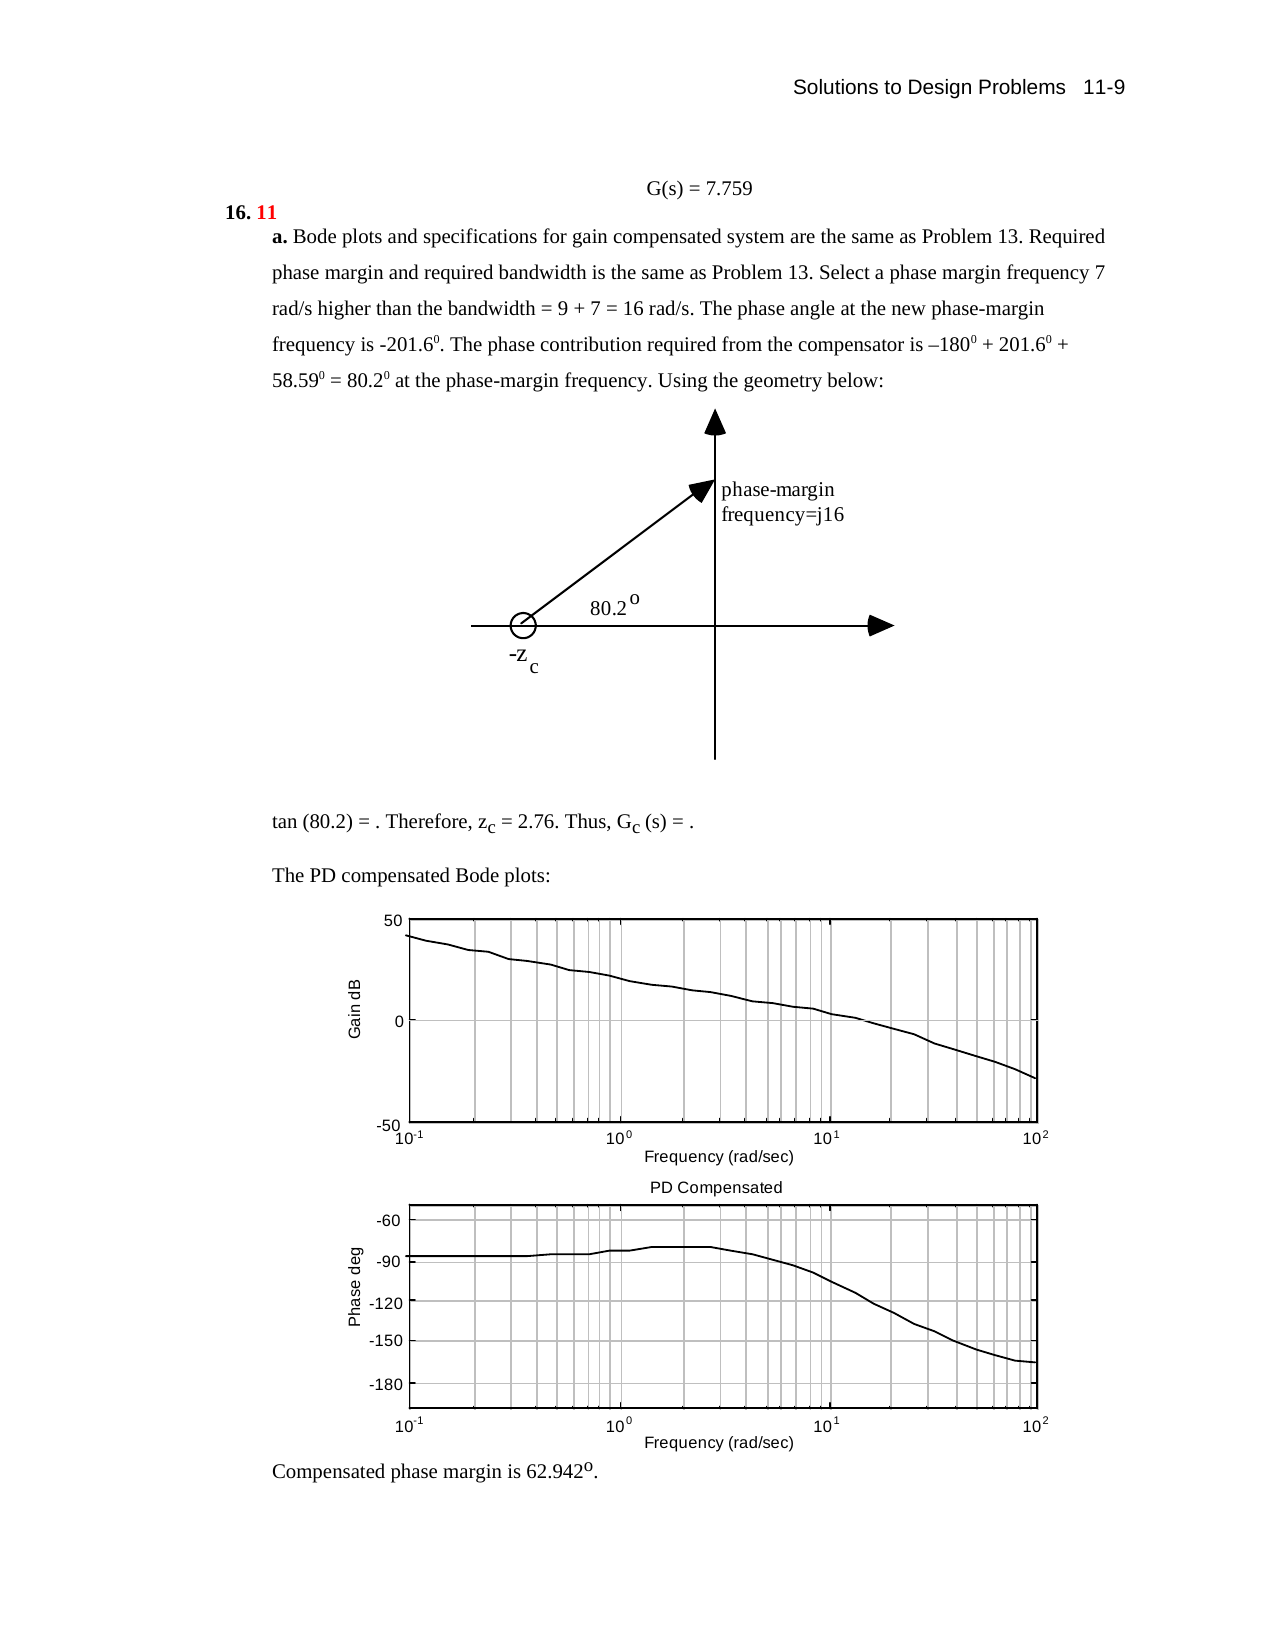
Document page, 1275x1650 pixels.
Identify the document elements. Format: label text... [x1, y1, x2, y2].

text 16. 11 [225, 200, 1125, 224]
text G(s) = 7.759 [272, 150, 1127, 200]
text The PD compensated Bode plots: [272, 837, 1125, 887]
text tan (80.2) = . Therefore, zc = 2.76. Thus, Gc (s) = . [272, 787, 1125, 837]
text Compensated phase margin is 62.942o. [272, 1454, 1125, 1483]
text a. Bode plots and specifications for gain compensated system are the same as Problem 13. Required phase margin and required bandwidth is the same as Problem 13. Select a phase margin frequency 7 rad/s higher than the bandwidth = 9 + 7 = 16 rad/s. The phase angle at the new phase-margin frequency is -201.60. The phase contribution required from the compensator is –1800 + 201.60 + 58.590 = 80.20 at the phase-margin frequency. Using the geometry below: [272, 224, 1125, 392]
